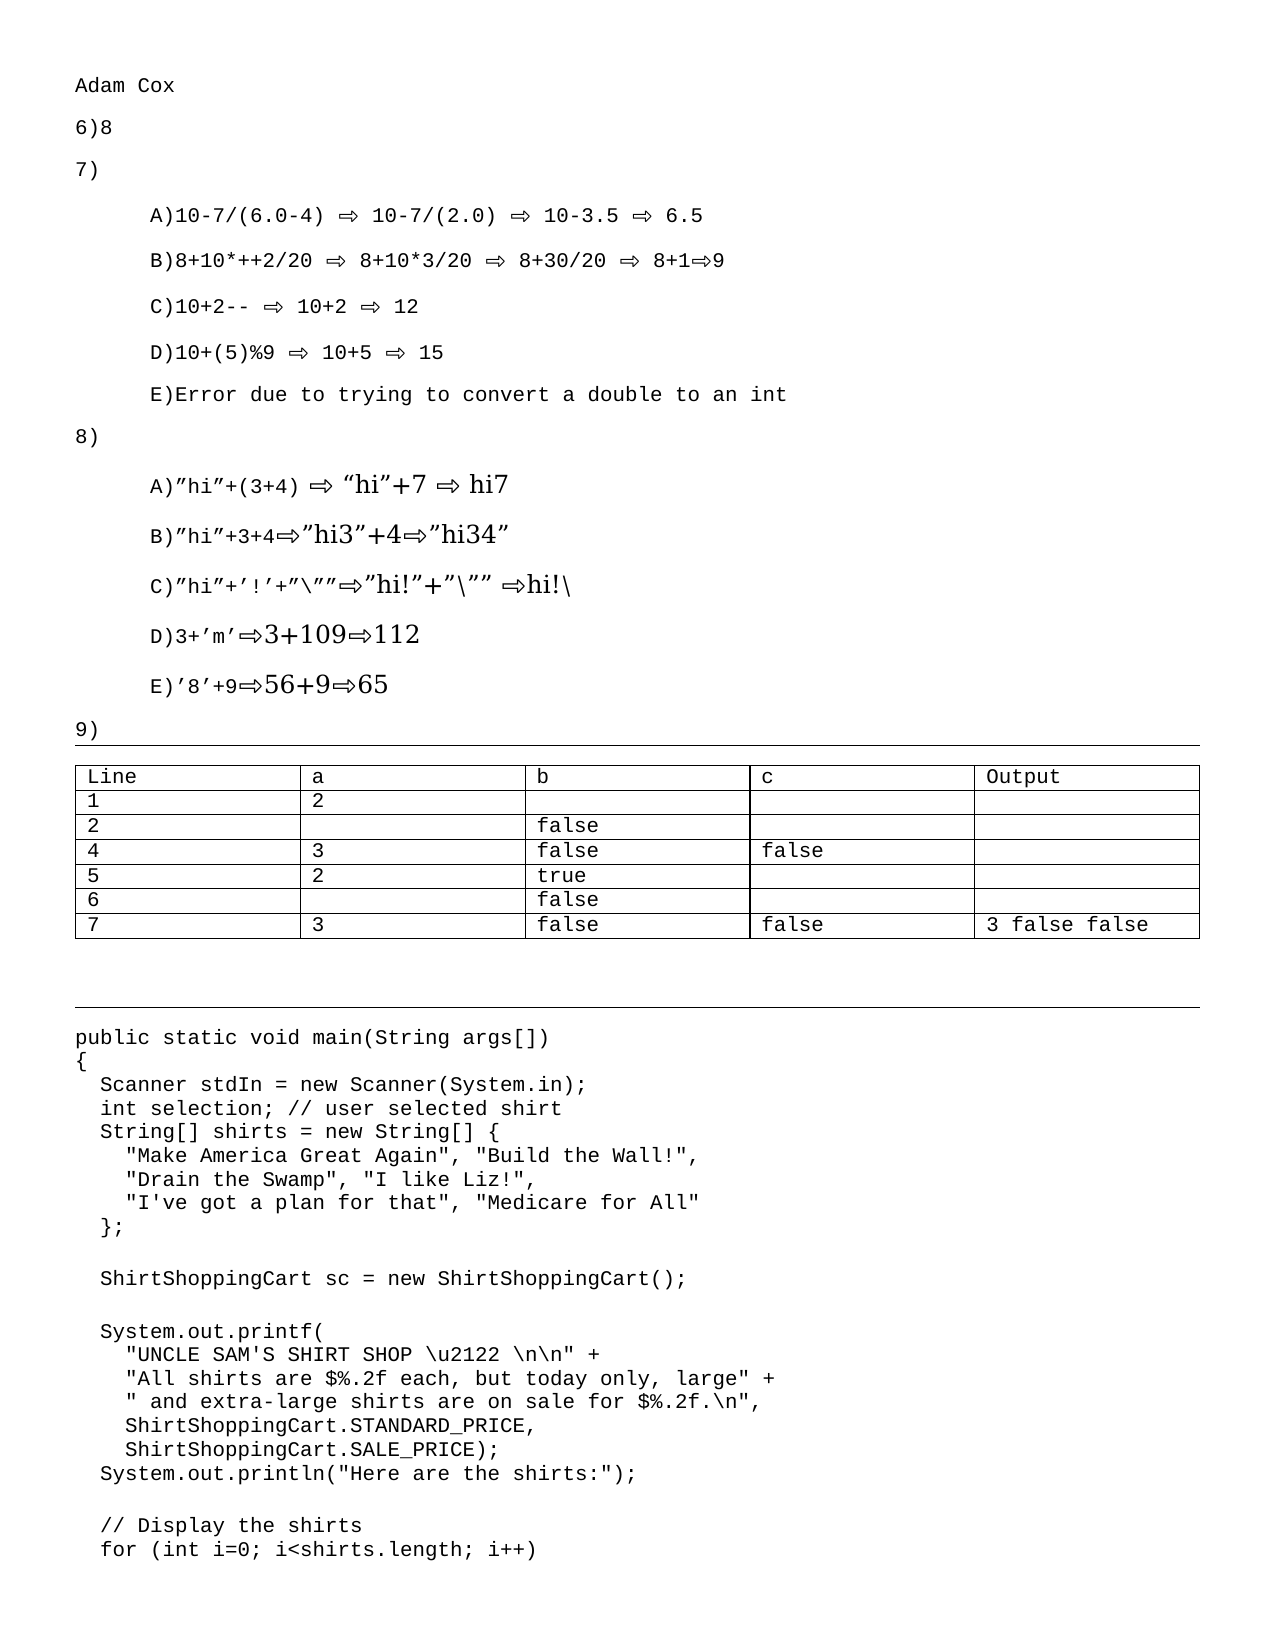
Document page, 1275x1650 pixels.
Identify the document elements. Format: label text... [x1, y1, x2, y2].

text B)”hi”+3+4⇨”hi3”+4⇨”hi34” [75, 518, 1200, 549]
table_cell false [751, 914, 974, 938]
table_cell [526, 791, 749, 814]
table_header Output [975, 766, 1199, 789]
table_header a [301, 766, 525, 789]
text D)10+(5)%9 ⇨ 10+5 ⇨ 15 [75, 338, 1200, 365]
text Scanner stdIn = new Scanner(System.in); [75, 1074, 1200, 1098]
table_cell 2 [301, 865, 525, 888]
text ShirtShoppingCart sc = new ShirtShoppingCart(); [75, 1268, 1200, 1292]
table_cell [751, 889, 974, 913]
text ShirtShoppingCart.STANDARD_PRICE, [75, 1415, 1200, 1439]
text "Drain the Swamp", "I like Liz!", [75, 1168, 1200, 1192]
text public static void main(String args[]) [75, 1027, 1200, 1050]
text " and extra-large shirts are on sale for $%.2f.\n", [75, 1392, 1200, 1415]
text E)’8’+9⇨56+9⇨65 [75, 669, 1200, 700]
table_header b [526, 766, 749, 789]
table_cell 2 [301, 791, 525, 814]
text { [75, 1050, 1200, 1074]
table_cell [975, 815, 1199, 839]
table_cell [751, 791, 974, 814]
table_cell 3 false false [975, 914, 1199, 938]
table_cell 7 [76, 914, 300, 938]
text "I've got a plan for that", "Medicare for All" [75, 1192, 1200, 1216]
text A)”hi”+(3+4) ⇨ “hi”+7 ⇨ hi7 [75, 468, 1200, 499]
text String[] shirts = new String[] { [75, 1121, 1200, 1145]
text C)”hi”+’!’+”\””⇨”hi!”+”\”” ⇨hi!\ [75, 569, 1200, 600]
text ShirtShoppingCart.SALE_PRICE); [75, 1439, 1200, 1462]
text 7) [75, 159, 1200, 183]
text System.out.println("Here are the shirts:"); [75, 1462, 1200, 1486]
table_cell 3 [301, 914, 525, 938]
table_cell 5 [76, 865, 300, 888]
text "UNCLE SAM'S SHIRT SHOP \u2122 \n\n" + [75, 1344, 1200, 1368]
text 9) [75, 719, 1200, 745]
table_cell [751, 815, 974, 839]
text }; [75, 1216, 1200, 1239]
table_cell false [526, 889, 749, 913]
text int selection; // user selected shirt [75, 1098, 1200, 1121]
table_cell false [751, 840, 974, 863]
table_cell [975, 840, 1199, 863]
table_cell [975, 791, 1199, 814]
table_cell [301, 815, 525, 839]
table_cell 4 [76, 840, 300, 863]
text B)8+10*++2/20 ⇨ 8+10*3/20 ⇨ 8+30/20 ⇨ 8+1⇨9 [75, 247, 1200, 274]
table_header Line [76, 766, 300, 789]
table_cell [751, 865, 974, 888]
text "All shirts are $%.2f each, but today only, large" + [75, 1368, 1200, 1392]
table_cell 2 [76, 815, 300, 839]
table_cell [301, 889, 525, 913]
text "Make America Great Again", "Build the Wall!", [75, 1145, 1200, 1168]
text Adam Cox [75, 75, 1200, 99]
text 8) [75, 426, 1200, 450]
table_header c [751, 766, 974, 789]
table_cell false [526, 914, 749, 938]
table_cell 3 [301, 840, 525, 863]
text System.out.printf( [75, 1321, 1200, 1344]
table_cell [975, 889, 1199, 913]
text E)Error due to trying to convert a double to an int [75, 384, 1200, 408]
table_cell false [526, 815, 749, 839]
table_cell [975, 865, 1199, 888]
table_cell true [526, 865, 749, 888]
text 6)8 [75, 117, 1200, 141]
text // Display the shirts [75, 1515, 1200, 1538]
text D)3+’m’⇨3+109⇨112 [75, 619, 1200, 650]
table_cell 6 [76, 889, 300, 913]
text for (int i=0; i<shirts.length; i++) [75, 1538, 1200, 1562]
text A)10-7/(6.0-4) ⇨ 10-7/(2.0) ⇨ 10-3.5 ⇨ 6.5 [75, 202, 1200, 228]
table_cell false [526, 840, 749, 863]
text C)10+2-- ⇨ 10+2 ⇨ 12 [75, 293, 1200, 320]
table_cell 1 [76, 791, 300, 814]
